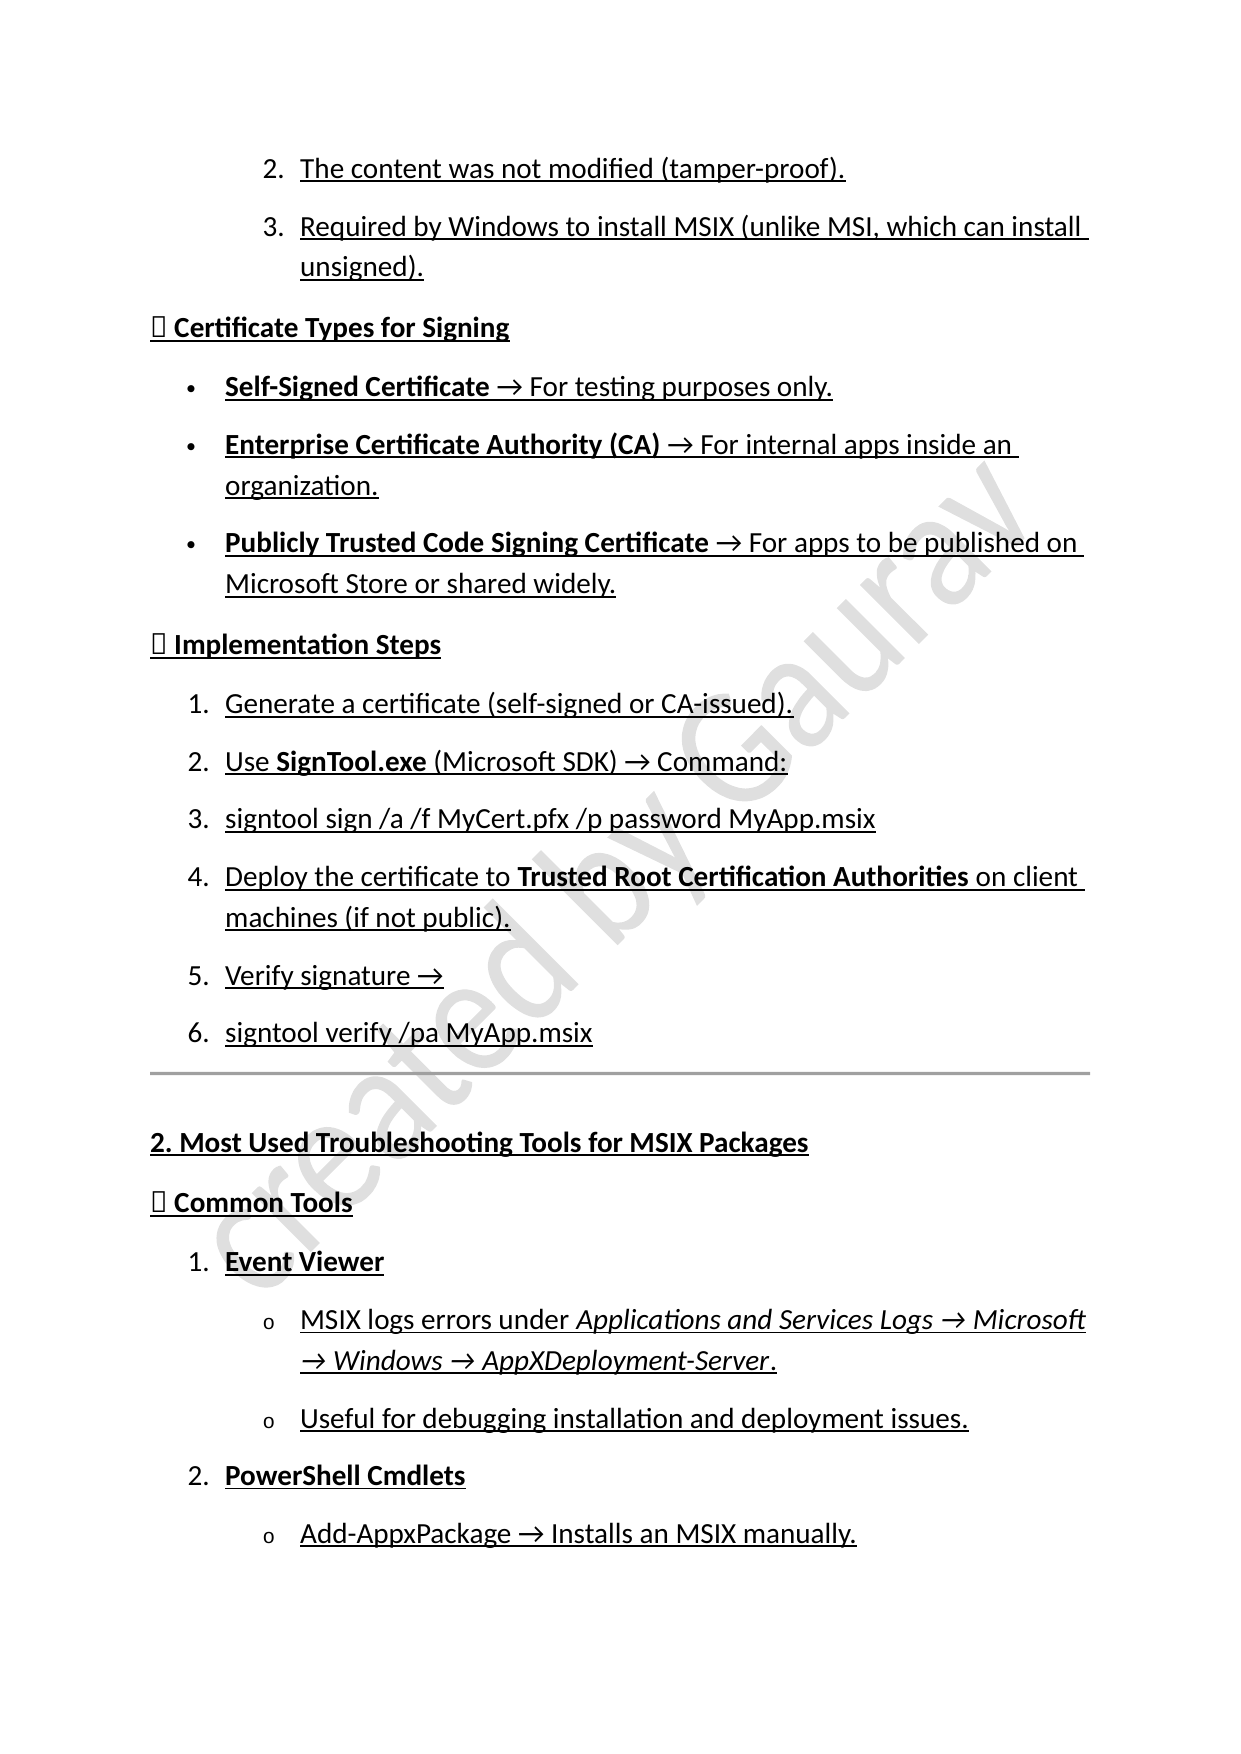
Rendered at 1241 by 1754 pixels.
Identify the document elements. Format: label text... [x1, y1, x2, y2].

list signtool verify /pa MyApp.msix [187, 1014, 1090, 1050]
list Verify signature → [187, 957, 1090, 992]
list MSIX logs errors under Applications and Services Logs → Microsoft → Windows → AppXDeployment-Server. [262, 1301, 1090, 1378]
list Required by Windows to install MSIX (unlike MSI, which can install unsigned). [262, 208, 1090, 284]
list Self-Signed Certificate → For testing purposes only. [187, 368, 1090, 404]
text 🔹 Certificate Types for Signing [150, 306, 1090, 346]
text 🔹 Common Tools [150, 1181, 1090, 1221]
list Enterprise Certificate Authority (CA) → For internal apps inside an organization. [187, 426, 1090, 503]
list Deploy the certificate to Trusted Root Certification Authorities on client machines (if not public). [187, 858, 1090, 935]
list Use SignTool.exe (Microsoft SDK) → Command: [187, 743, 1090, 779]
list Add-AppxPackage → Installs an MSIX manually. [262, 1515, 1090, 1551]
list Event Viewer [187, 1243, 1090, 1279]
text 🔹 Implementation Steps [150, 623, 1090, 663]
list Useful for debugging installation and deployment issues. [262, 1400, 1090, 1435]
list Generate a certificate (self-signed or CA-issued). [187, 685, 1090, 721]
list PowerShell Cmdlets [187, 1457, 1090, 1493]
list The content was not modified (tamper-proof). [262, 150, 1090, 186]
list signtool sign /a /f MyCert.pfx /p password MyApp.msix [187, 801, 1090, 836]
list Publicly Trusted Code Signing Certificate → For apps to be published on Microsoft Store or shared widely. [187, 524, 1090, 601]
text 2. Most Used Troubleshooting Tools for MSIX Packages [150, 1124, 1090, 1159]
